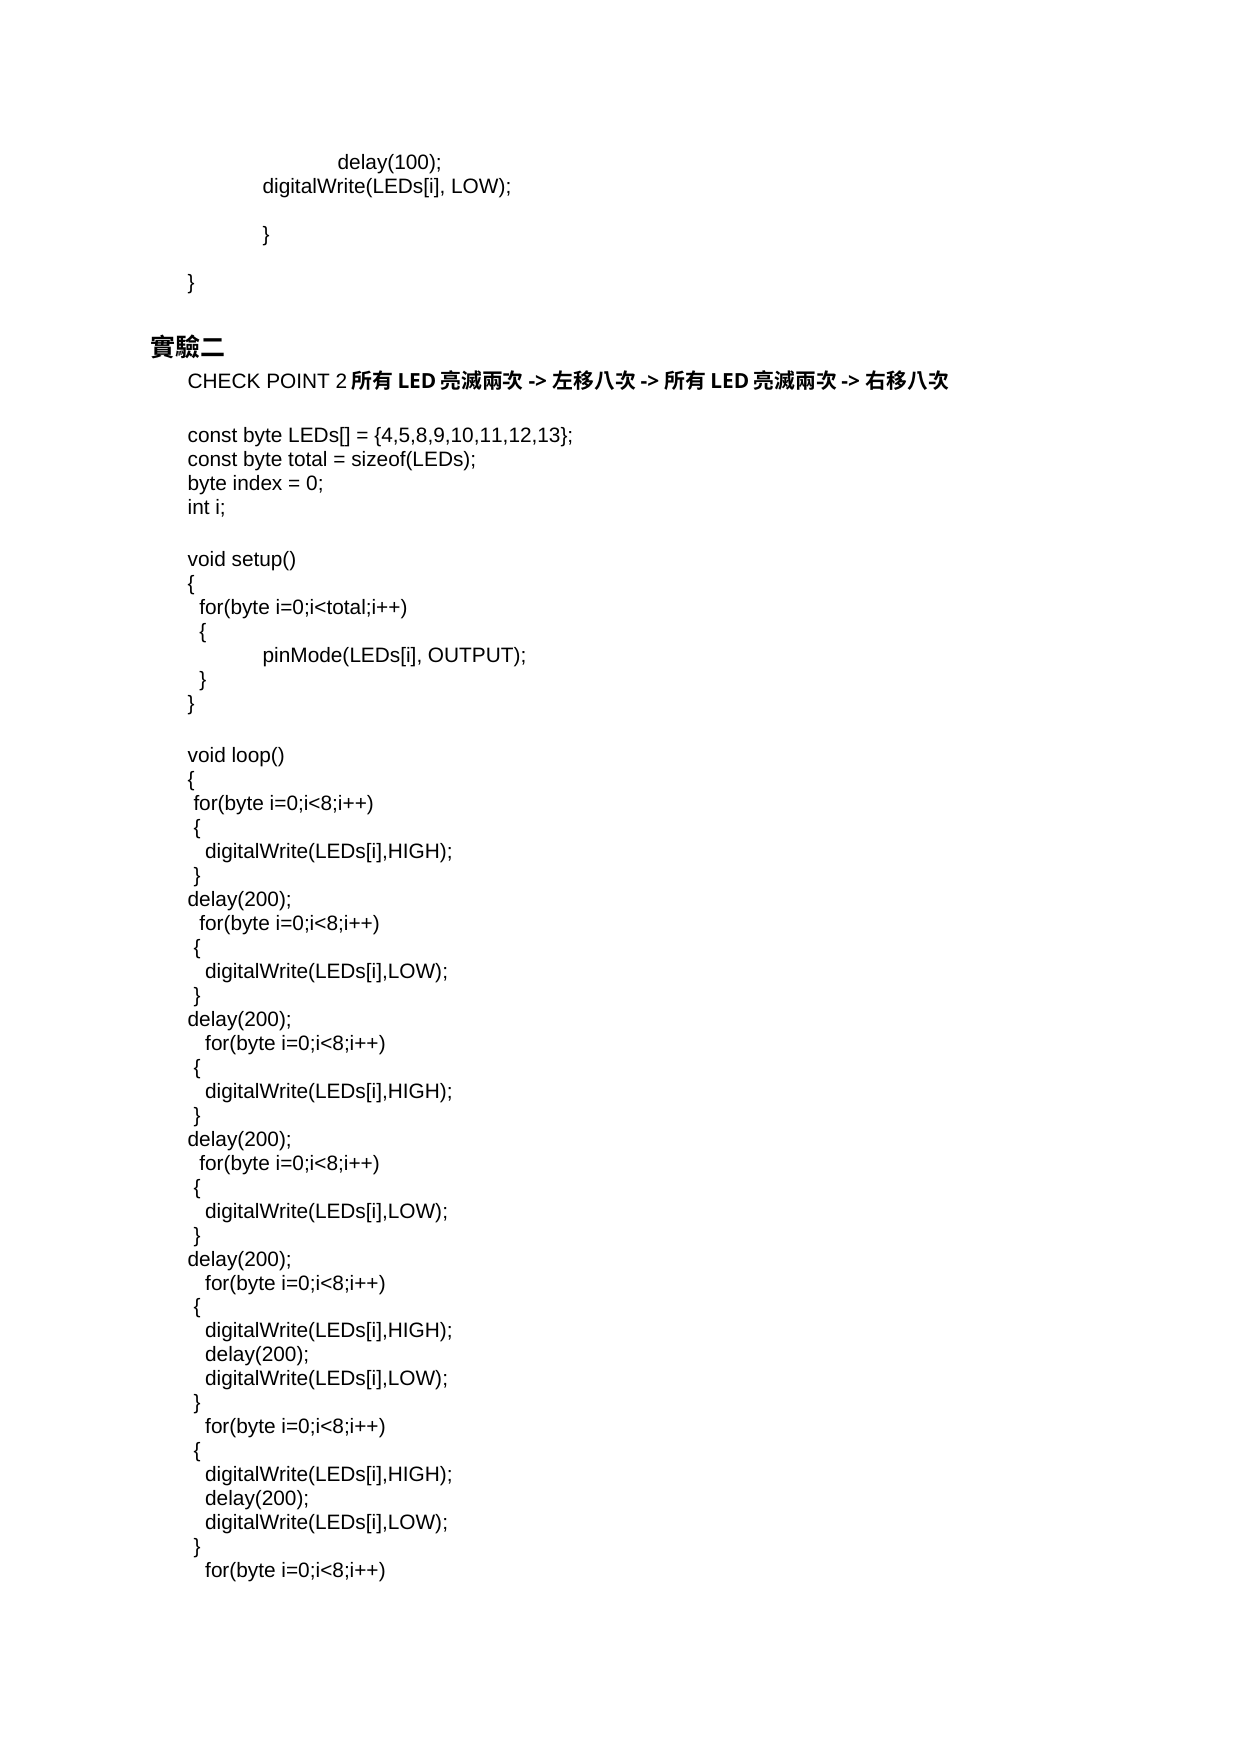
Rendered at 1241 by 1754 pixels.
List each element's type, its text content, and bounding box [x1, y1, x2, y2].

text for(byte i=0;i<8;i++) [187, 1414, 1053, 1438]
text digitalWrite(LEDs[i],LOW); [187, 1198, 1053, 1222]
text int i; [187, 495, 1053, 519]
text for(byte i=0;i<8;i++) [187, 1270, 1053, 1294]
text } [187, 983, 1053, 1007]
text } [187, 1534, 1053, 1558]
text { [187, 619, 1053, 643]
text } [187, 222, 1053, 246]
text } [187, 270, 1053, 294]
text } [187, 863, 1053, 887]
text { [187, 1055, 1053, 1079]
text } [187, 667, 1053, 691]
text { [187, 935, 1053, 959]
text digitalWrite(LEDs[i],HIGH); [187, 1462, 1053, 1486]
text { [187, 767, 1053, 791]
text const byte LEDs[] = {4,5,8,9,10,11,12,13}; [187, 423, 1053, 447]
text { [187, 571, 1053, 595]
text void loop() [187, 743, 1053, 767]
text for(byte i=0;i<8;i++) [187, 911, 1053, 935]
text } [187, 1390, 1053, 1414]
text { [187, 1174, 1053, 1198]
text digitalWrite(LEDs[i],LOW); [187, 1510, 1053, 1534]
text delay(200); [187, 887, 1053, 911]
text delay(200); [187, 1342, 1053, 1366]
text delay(200); [187, 1127, 1053, 1151]
text digitalWrite(LEDs[i],LOW); [187, 1366, 1053, 1390]
text CHECK POINT 2所有LED亮滅兩次 -> 左移八次 -> 所有LED亮滅兩次 -> 右移八次 [187, 364, 1053, 394]
text byte index = 0; [187, 471, 1053, 495]
text } [187, 1222, 1053, 1246]
text for(byte i=0;i<8;i++) [187, 1031, 1053, 1055]
text { [187, 1438, 1053, 1462]
text digitalWrite(LEDs[i],HIGH); [187, 1079, 1053, 1103]
text } [187, 1103, 1053, 1127]
text pinMode(LEDs[i], OUTPUT); [187, 643, 1053, 667]
text for(byte i=0;i<8;i++) [187, 791, 1053, 815]
text digitalWrite(LEDs[i],HIGH); [187, 1318, 1053, 1342]
text delay(200); [187, 1246, 1053, 1270]
text delay(100); [187, 150, 1053, 174]
text digitalWrite(LEDs[i],HIGH); [187, 839, 1053, 863]
text for(byte i=0;i<8;i++) [187, 1558, 1053, 1582]
text delay(200); [187, 1007, 1053, 1031]
text void setup() [187, 547, 1053, 571]
text const byte total = sizeof(LEDs); [187, 447, 1053, 471]
text for(byte i=0;i<total;i++) [187, 595, 1053, 619]
text } [187, 691, 1053, 715]
text digitalWrite(LEDs[i],LOW); [187, 959, 1053, 983]
text for(byte i=0;i<8;i++) [187, 1151, 1053, 1174]
text { [187, 1294, 1053, 1318]
text delay(200); [187, 1486, 1053, 1510]
text { [187, 815, 1053, 839]
text digitalWrite(LEDs[i], LOW); [187, 174, 1053, 198]
text 實驗二 [150, 328, 1053, 364]
